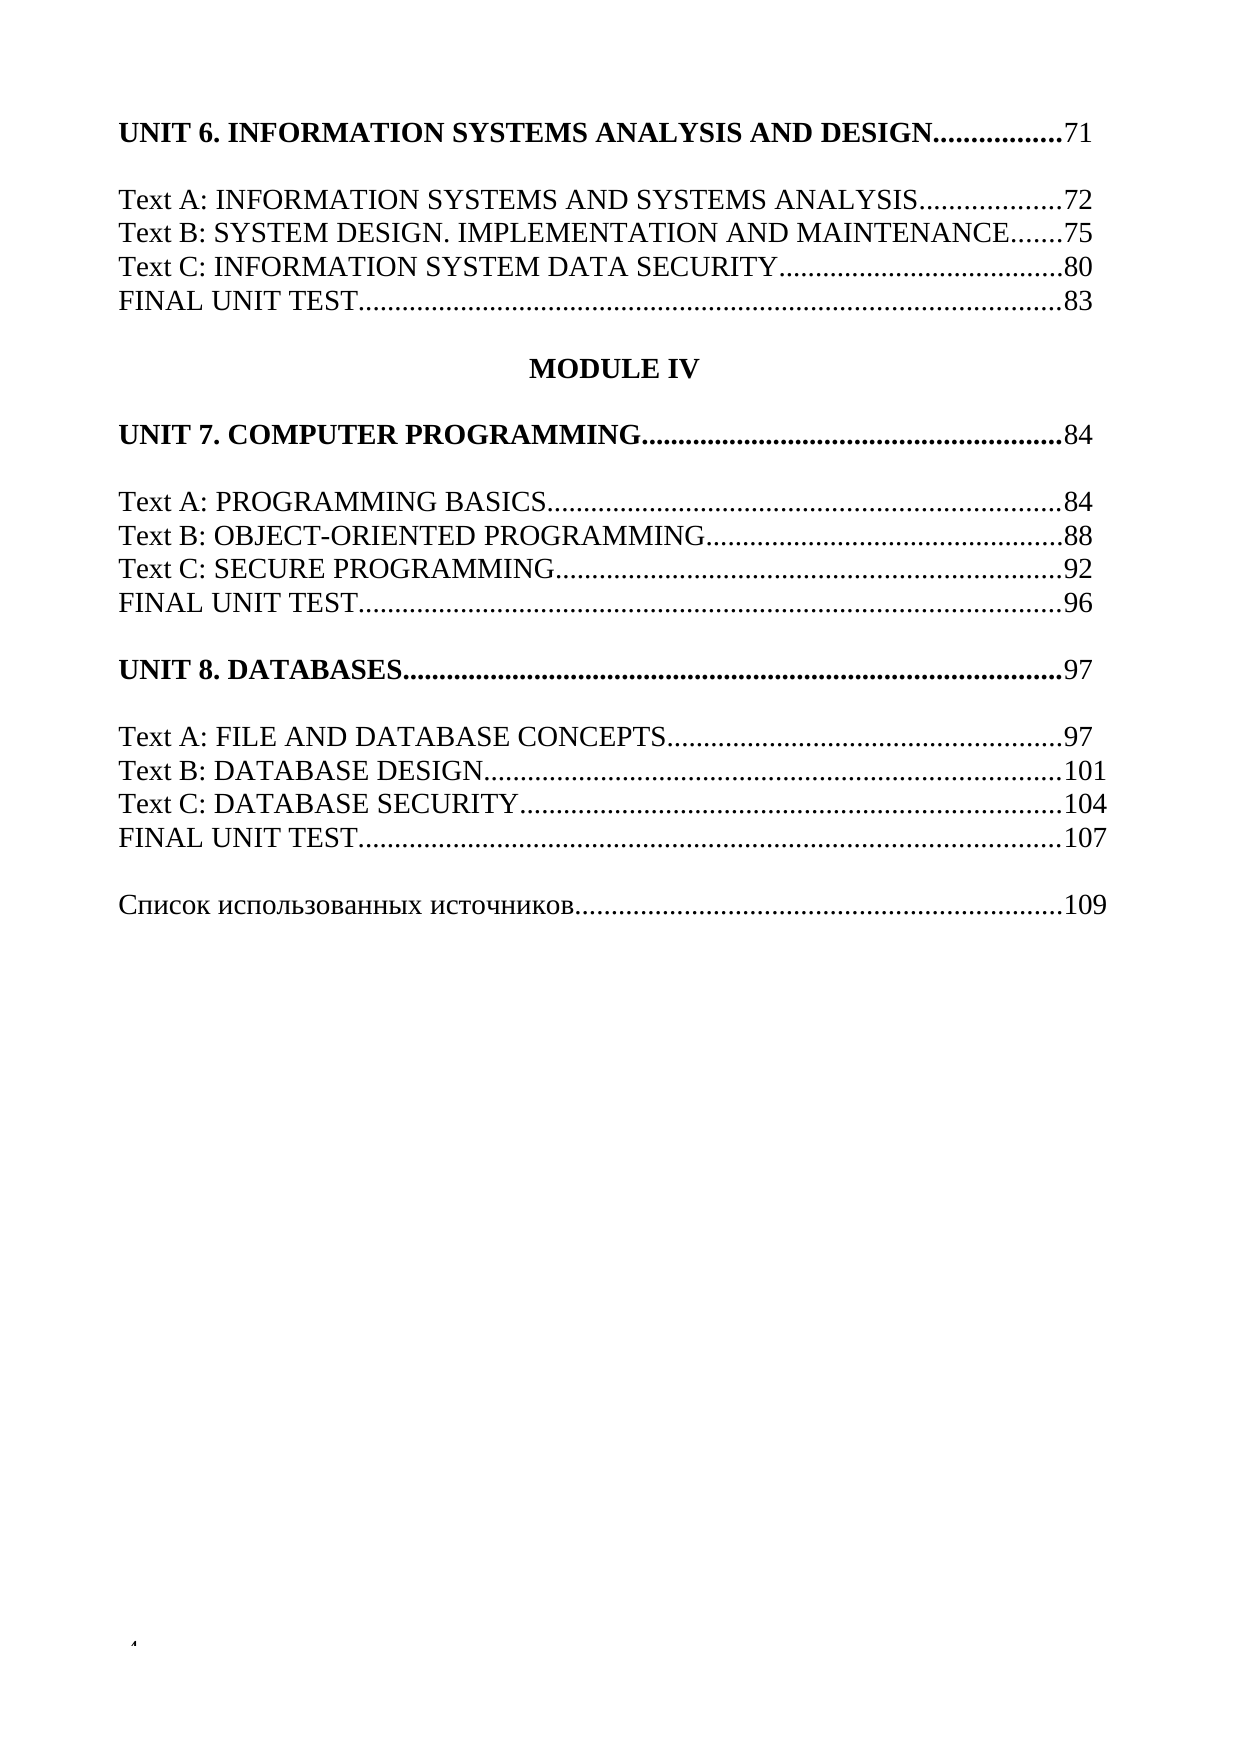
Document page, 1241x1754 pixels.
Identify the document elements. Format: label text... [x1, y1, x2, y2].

text FINAL UNIT TEST 107 [118, 820, 1163, 854]
subtitle MODULE IV [248, 351, 981, 384]
text Text A: PROGRAMMING BASICS 84 [118, 484, 1163, 518]
subtitle UNIT 6. INFORMATION SYSTEMS ANALYSIS AND DESIGN 71 [118, 115, 1163, 149]
text Text B: OBJECT-ORIENTED PROGRAMMING 88 [118, 518, 1163, 552]
text Text C: INFORMATION SYSTEM DATA SECURITY 80 [118, 250, 1163, 283]
text FINAL UNIT TEST 96 [118, 585, 1163, 619]
text FINAL UNIT TEST 83 [118, 283, 1163, 317]
text Text A: FILE AND DATABASE CONCEPTS 97 [118, 719, 1163, 753]
text Text B: DATABASE DESIGN 101 [118, 753, 1163, 786]
subtitle UNIT 8. DATABASES 97 [118, 652, 1163, 686]
text Text C: DATABASE SECURITY 104 [118, 787, 1163, 820]
text Text B: SYSTEM DESIGN. IMPLEMENTATION AND MAINTENANCE 75 [118, 216, 1163, 250]
text Список использованных источников 109 [118, 887, 1163, 921]
subtitle UNIT 7. COMPUTER PROGRAMMING 84 [118, 417, 1163, 451]
text Text C: SECURE PROGRAMMING 92 [118, 552, 1163, 585]
text Text A: INFORMATION SYSTEMS AND SYSTEMS ANALYSIS 72 [118, 183, 1163, 216]
